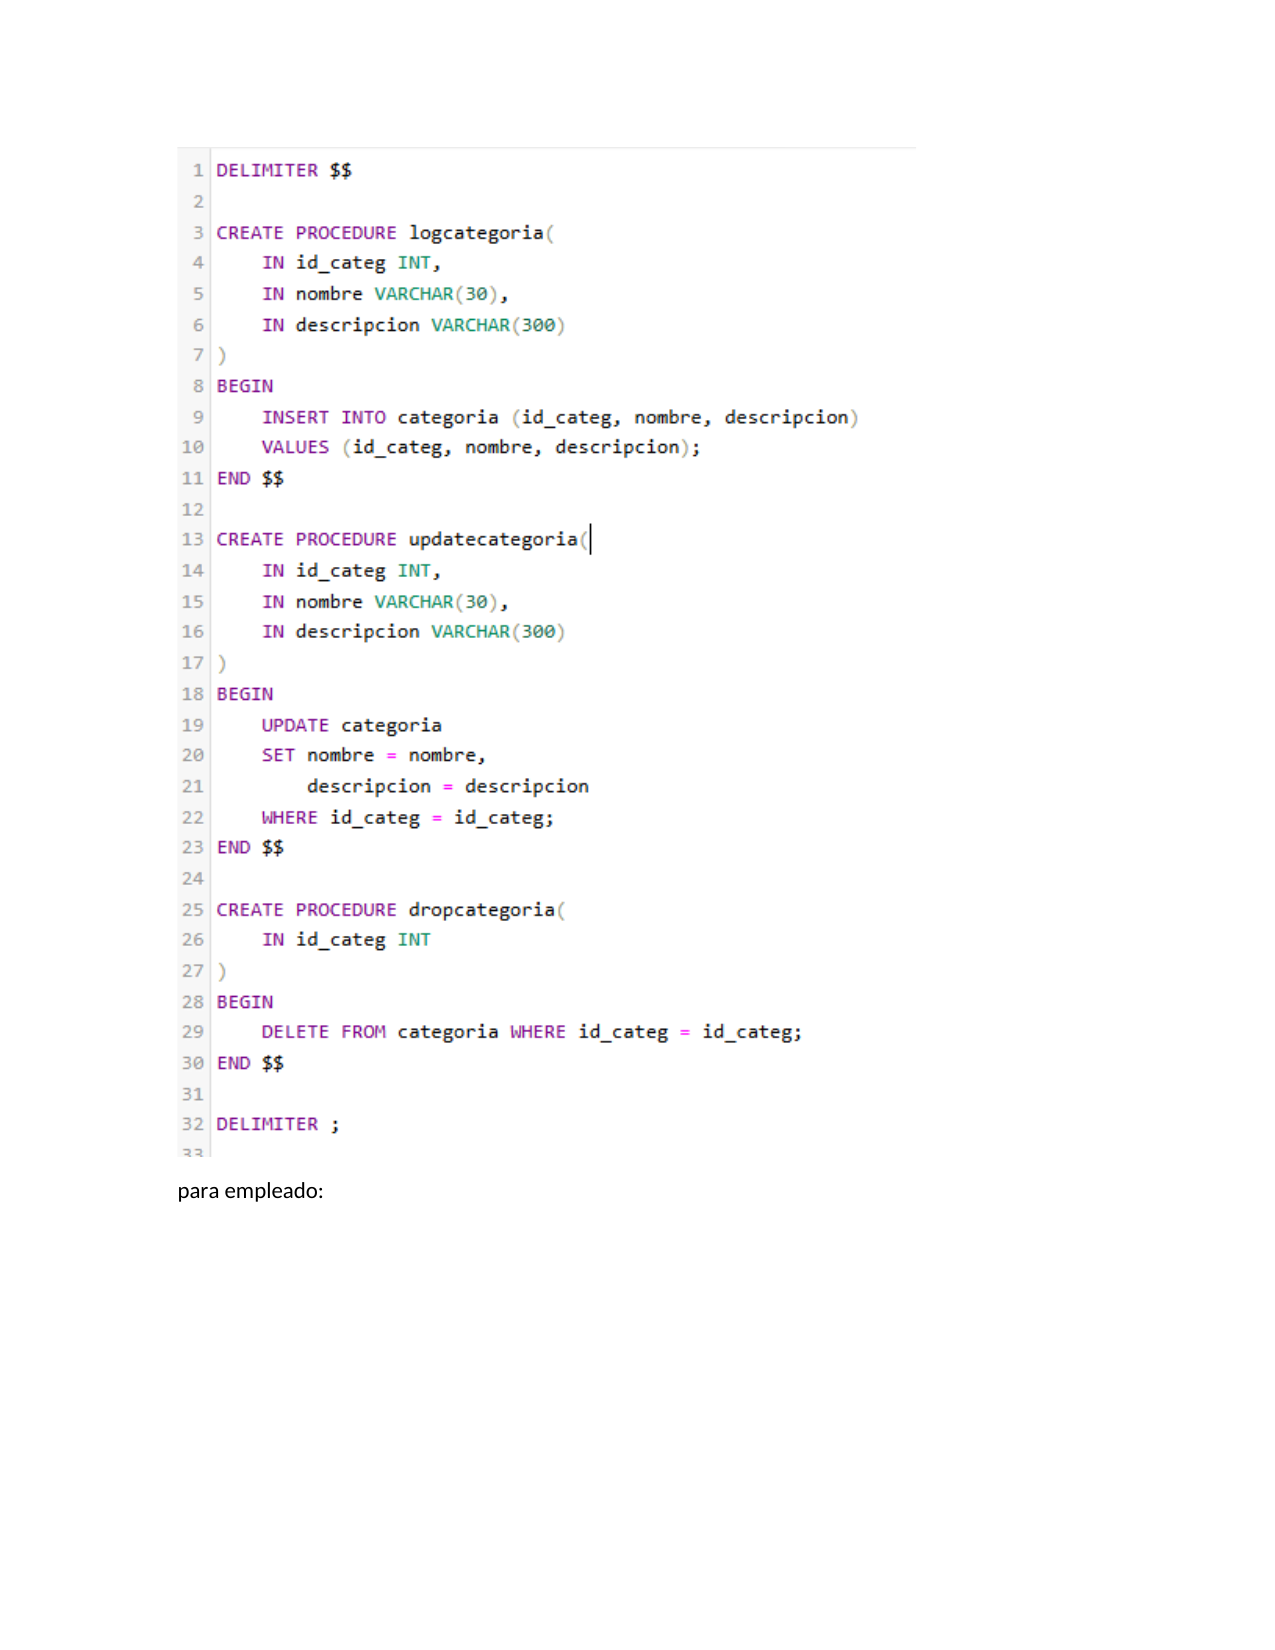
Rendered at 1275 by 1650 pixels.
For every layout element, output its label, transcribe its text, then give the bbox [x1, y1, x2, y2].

picture [177, 147, 917, 1157]
text para empleado: [177, 1176, 1098, 1204]
